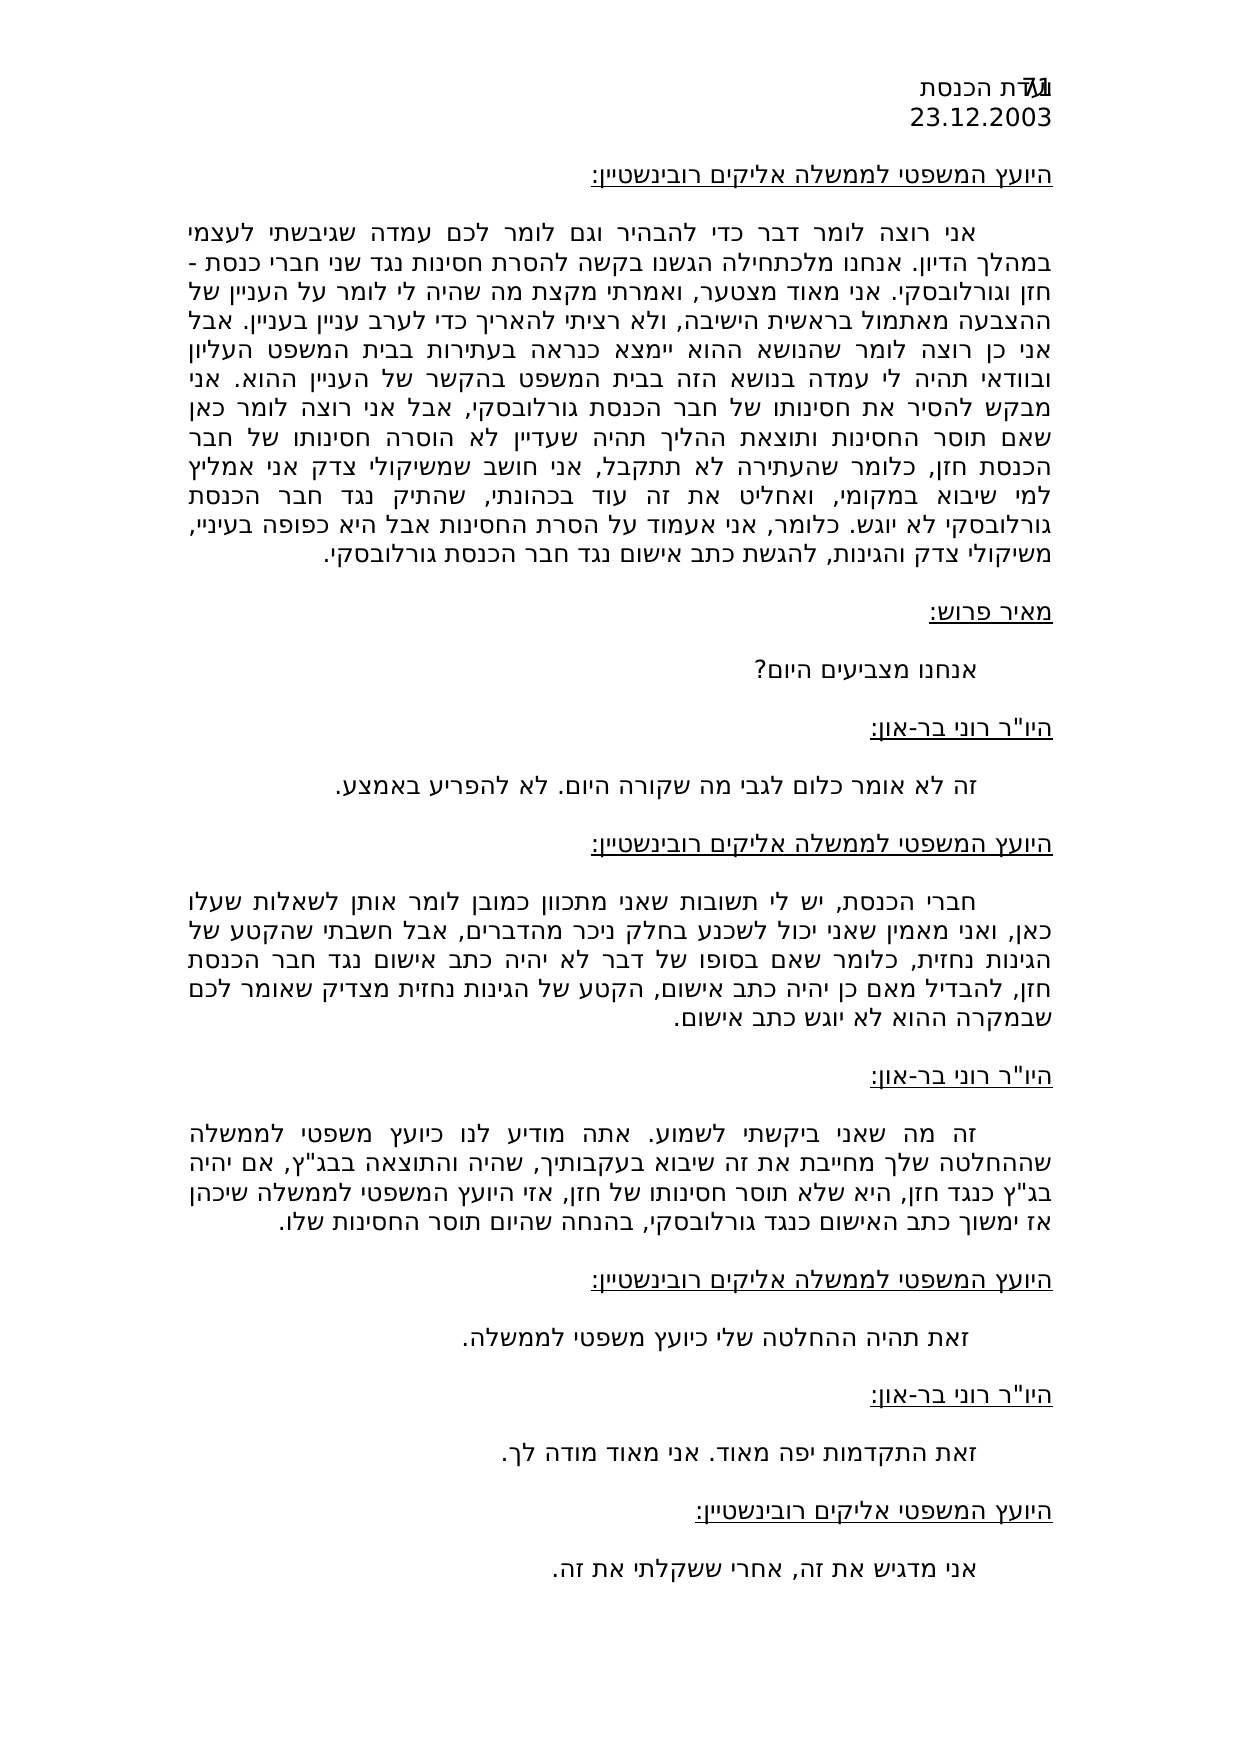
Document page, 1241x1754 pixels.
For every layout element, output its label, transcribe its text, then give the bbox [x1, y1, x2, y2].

text היועץ המשפטי לממשלה אליקים רובינשטיין: [187, 829, 1053, 858]
text היועץ המשפטי לממשלה אליקים רובינשטיין: [187, 161, 1053, 190]
text היו"ר רוני בר-און: [187, 1381, 1053, 1410]
text היועץ המשפטי אליקים רובינשטיין: [187, 1496, 1053, 1526]
text היועץ המשפטי לממשלה אליקים רובינשטיין: [187, 1265, 1053, 1294]
text חברי הכנסת, יש לי תשובות שאני מתכוון כמובן לומר אותן לשאלות שעלו כאן, ואני מאמין שאני יכול לשכנע בחלק ניכר מהדברים, אבל חשבתי שהקטע של הגינות נחזית, כלומר שאם בסופו של דבר לא יהיה כתב אישום נגד חבר הכנסת חזן, להבדיל מאם כן יהיה כתב אישום, הקטע של הגינות נחזית מצדיק שאומר לכם שבמקרה ההוא לא יוגש כתב אישום. [187, 887, 1053, 1033]
text היו"ר רוני בר-און: [187, 713, 1053, 742]
text אני מדגיש את זה, אחרי ששקלתי את זה. [187, 1554, 1053, 1583]
text היו"ר רוני בר-און: [187, 1061, 1053, 1091]
text זה לא אומר כלום לגבי מה שקורה היום. לא להפריע באמצע. [187, 771, 1053, 800]
text זאת התקדמות יפה מאוד. אני מאוד מודה לך. [187, 1438, 1053, 1468]
text אנחנו מצביעים היום? [187, 655, 1053, 684]
text אני רוצה לומר דבר כדי להבהיר וגם לומר לכם עמדה שגיבשתי לעצמי במהלך הדיון. אנחנו מלכתחילה הגשנו בקשה להסרת חסינות נגד שני חברי כנסת - חזן וגורלובסקי. אני מאוד מצטער, ואמרתי מקצת מה שהיה לי לומר על העניין של ההצבעה מאתמול בראשית הישיבה, ולא רציתי להאריך כדי לערב עניין בעניין. אבל אני כן רוצה לומר שהנושא ההוא יימצא כנראה בעתירות בבית המשפט העליון ובוודאי תהיה לי עמדה בנושא הזה בבית המשפט בהקשר של העניין ההוא. אני מבקש להסיר את חסינותו של חבר הכנסת גורלובסקי, אבל אני רוצה לומר כאן שאם תוסר החסינות ותוצאת ההליך תהיה שעדיין לא הוסרה חסינותו של חבר הכנסת חזן, כלומר שהעתירה לא תתקבל, אני חושב שמשיקולי צדק אני אמליץ למי שיבוא במקומי, ואחליט את זה עוד בכהונתי, שהתיק נגד חבר הכנסת גורלובסקי לא יוגש. כלומר, אני אעמוד על הסרת החסינות אבל היא כפופה בעיניי, משיקולי צדק והגינות, להגשת כתב אישום נגד חבר הכנסת גורלובסקי. [187, 218, 1053, 568]
text מאיר פרוש: [187, 597, 1053, 626]
text זה מה שאני ביקשתי לשמוע. אתה מודיע לנו כיועץ משפטי לממשלה שההחלטה שלך מחייבת את זה שיבוא בעקבותיך, שהיה והתוצאה בבג"ץ, אם יהיה בג"ץ כנגד חזן, היא שלא תוסר חסינותו של חזן, אזי היועץ המשפטי לממשלה שיכהן אז ימשוך כתב האישום כנגד גורלובסקי, בהנחה שהיום תוסר החסינות שלו. [187, 1119, 1053, 1236]
text זאת תהיה ההחלטה שלי כיועץ משפטי לממשלה. [187, 1323, 1053, 1352]
